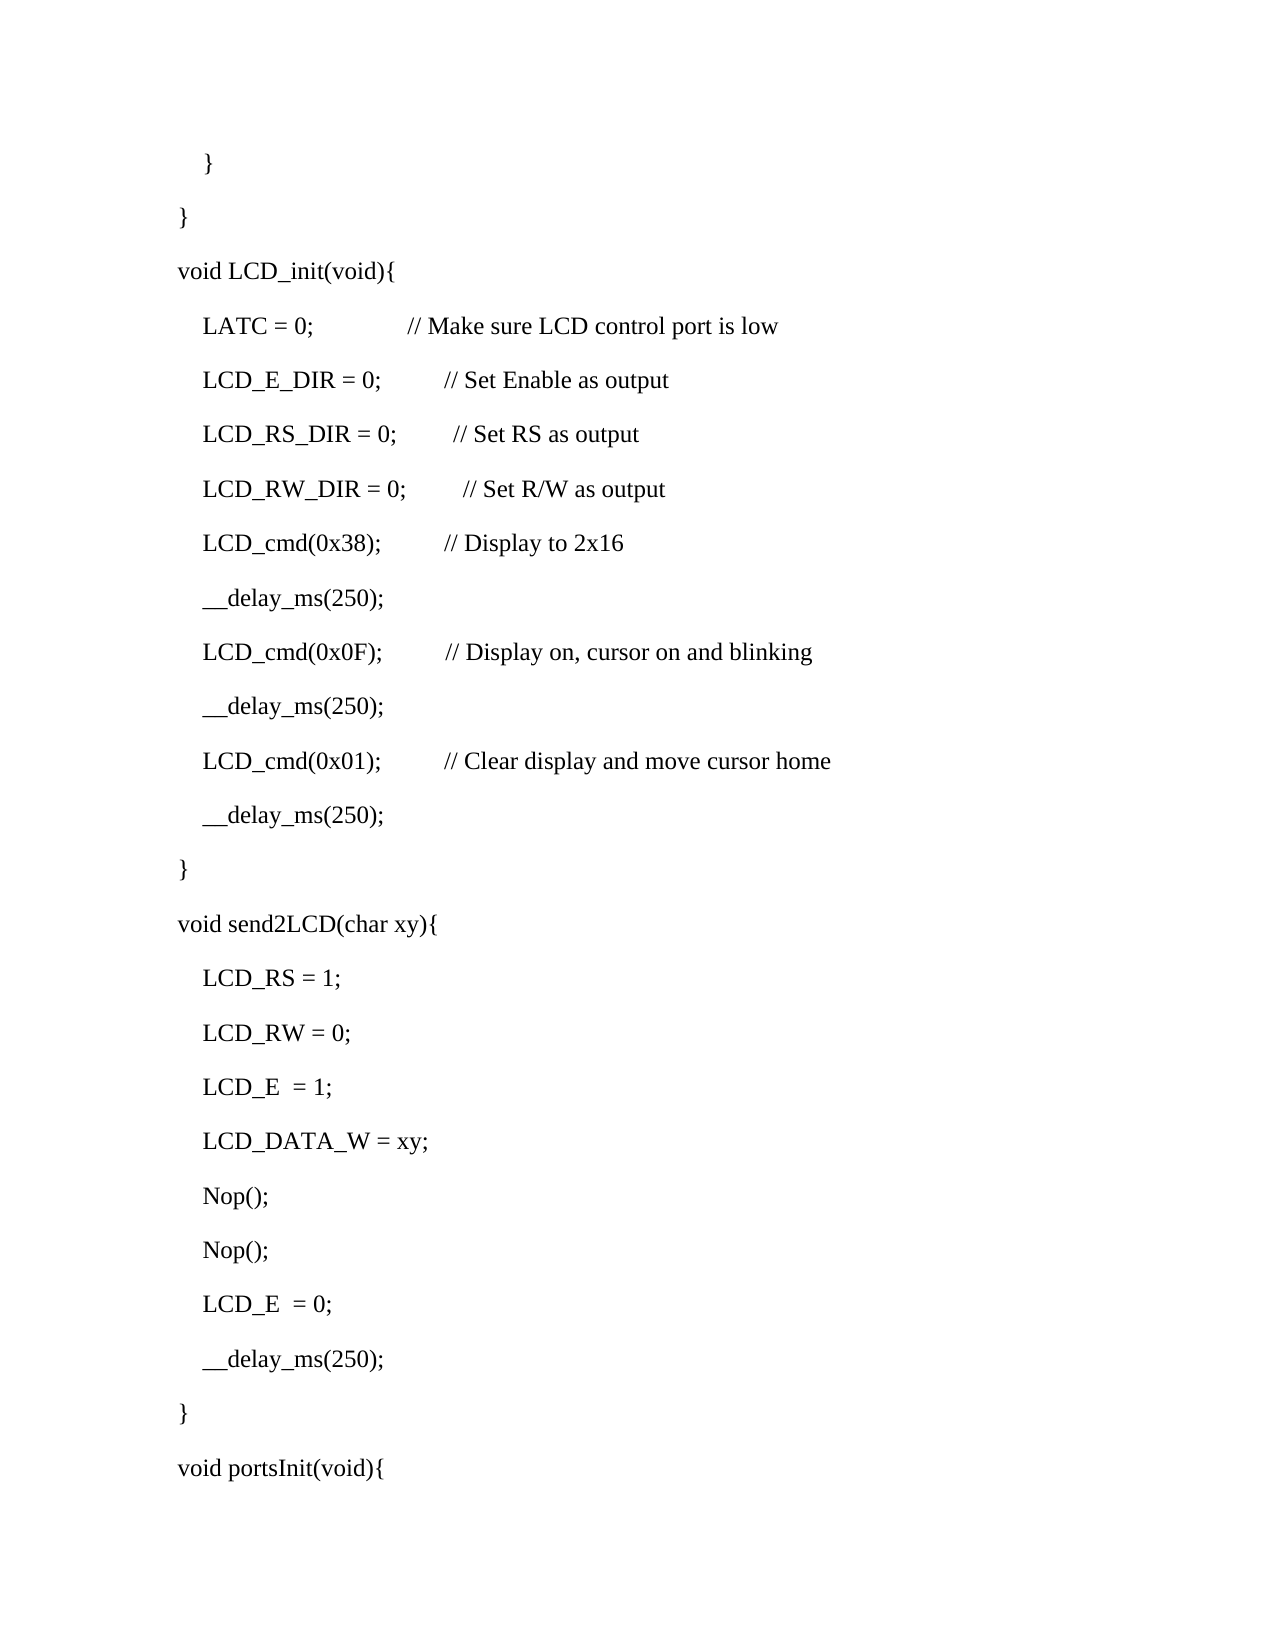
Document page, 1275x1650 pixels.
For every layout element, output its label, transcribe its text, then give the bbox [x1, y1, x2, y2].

text } [177, 1398, 1098, 1427]
text Nop(); [177, 1181, 1098, 1209]
text LATC = 0; // Make sure LCD control port is low [177, 311, 1098, 339]
text __delay_ms(250); [177, 583, 1098, 611]
text void LCD_init(void){ [177, 256, 1098, 285]
text LCD_cmd(0x38); // Display to 2x16 [177, 528, 1098, 557]
text } [177, 148, 1098, 176]
text LCD_cmd(0x01); // Clear display and move cursor home [177, 746, 1098, 774]
text void send2LCD(char xy){ [177, 909, 1098, 938]
text LCD_DATA_W = xy; [177, 1126, 1098, 1155]
text LCD_RS_DIR = 0; // Set RS as output [177, 419, 1098, 448]
text Nop(); [177, 1235, 1098, 1264]
text } [177, 854, 1098, 883]
text LCD_RW_DIR = 0; // Set R/W as output [177, 474, 1098, 503]
text __delay_ms(250); [177, 691, 1098, 720]
text } [177, 202, 1098, 231]
text LCD_RS = 1; [177, 963, 1098, 992]
text LCD_E = 1; [177, 1072, 1098, 1101]
text LCD_E_DIR = 0; // Set Enable as output [177, 365, 1098, 394]
text LCD_cmd(0x0F); // Display on, cursor on and blinking [177, 637, 1098, 666]
text LCD_E = 0; [177, 1289, 1098, 1318]
text void portsInit(void){ [177, 1453, 1098, 1481]
text __delay_ms(250); [177, 1344, 1098, 1373]
text LCD_RW = 0; [177, 1018, 1098, 1046]
text __delay_ms(250); [177, 800, 1098, 829]
